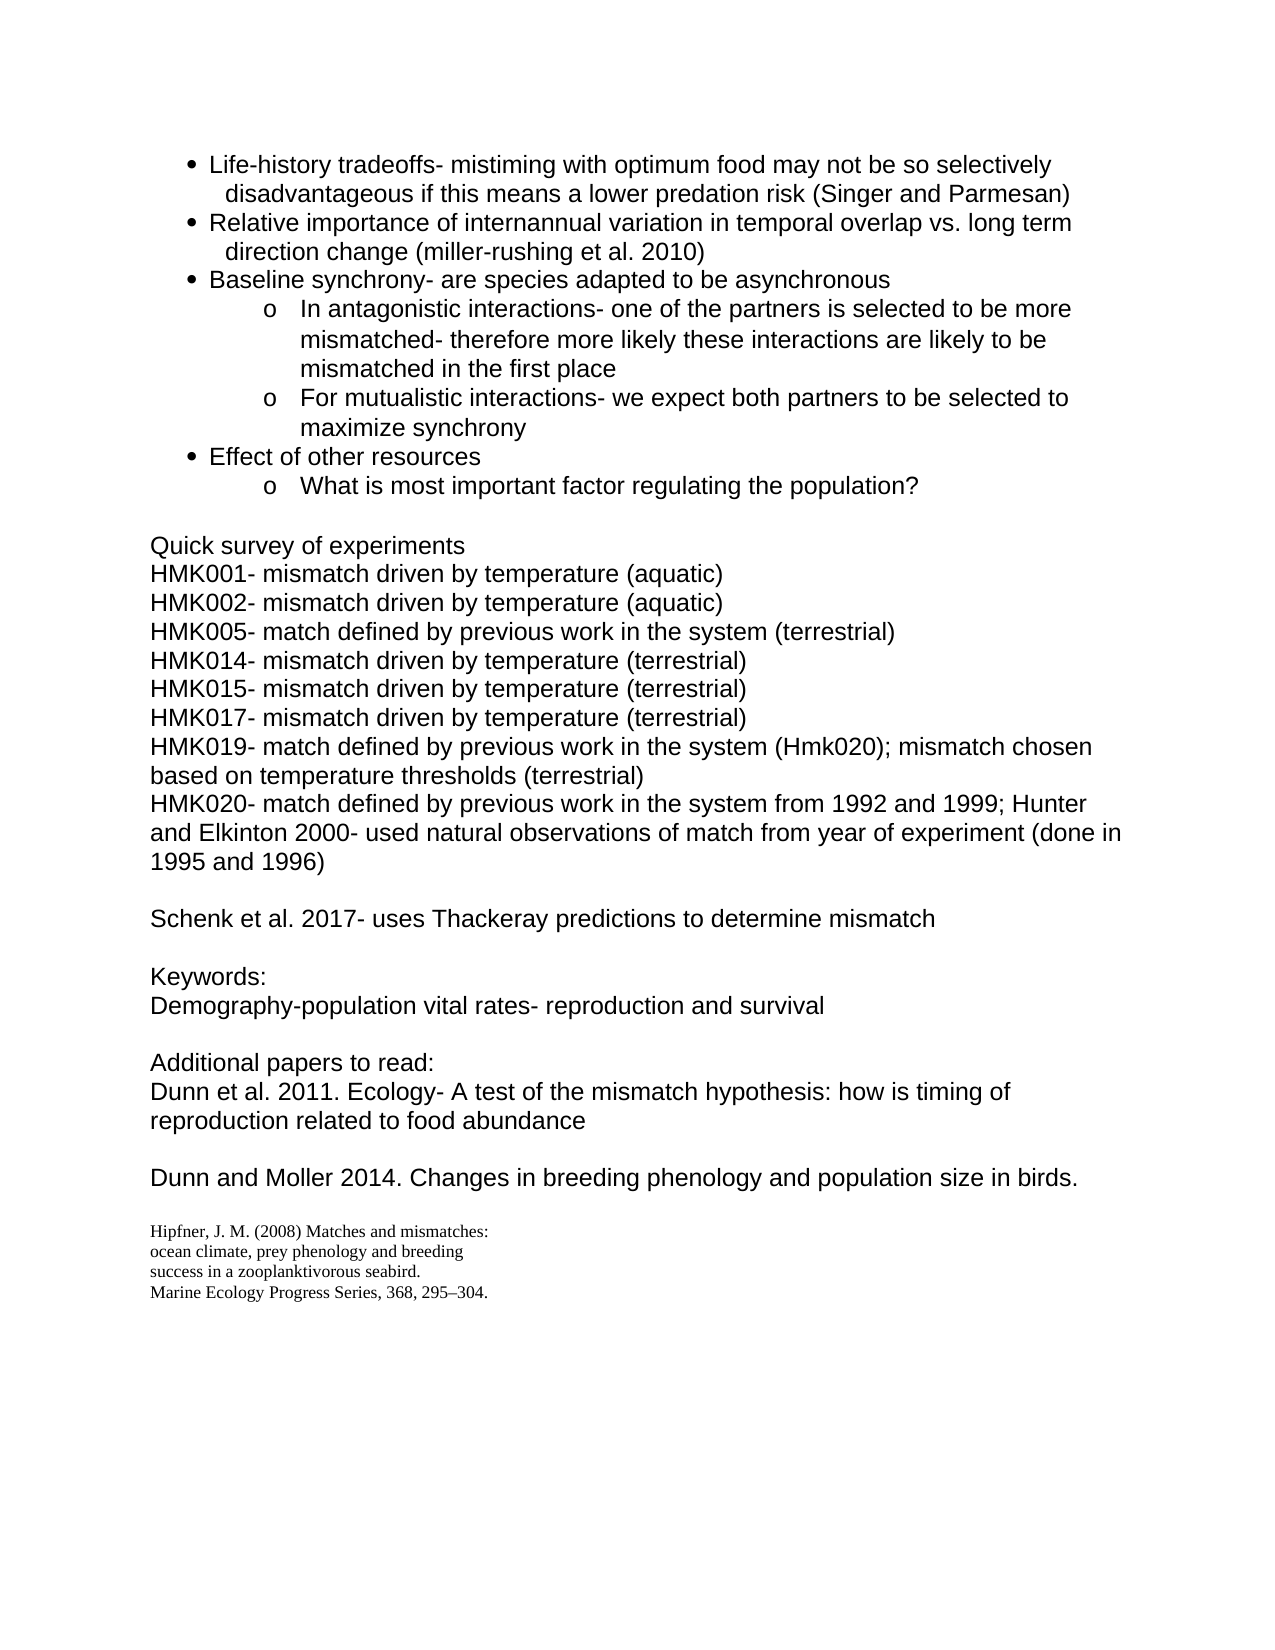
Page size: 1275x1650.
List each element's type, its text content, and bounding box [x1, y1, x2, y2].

text HMK002- mismatch driven by temperature (aquatic) [150, 588, 1125, 617]
text HMK014- mismatch driven by temperature (terrestrial) [150, 646, 1125, 674]
text HMK005- match defined by previous work in the system (terrestrial) [150, 617, 1125, 646]
text Marine Ecology Progress Series, 368, 295–304. [150, 1282, 1125, 1302]
list What is most important factor regulating the population? [262, 471, 1125, 502]
list Life-history tradeoffs- mistiming with optimum food may not be so selectively disadvantageous if this means a lower predation risk (Singer and Parmesan) [187, 150, 1125, 208]
text HMK019- match defined by previous work in the system (Hmk020); mismatch chosen based on temperature thresholds (terrestrial) [150, 732, 1125, 789]
text Demography-population vital rates- reproduction and survival [150, 991, 1125, 1019]
text Additional papers to read: [150, 1048, 1125, 1077]
text HMK017- mismatch driven by temperature (terrestrial) [150, 703, 1125, 732]
text HMK020- match defined by previous work in the system from 1992 and 1999; Hunter and Elkinton 2000- used natural observations of match from year of experiment (done in 1995 and 1996) [150, 789, 1125, 876]
text success in a zooplanktivorous seabird. [150, 1261, 1125, 1282]
list Effect of other resources [187, 442, 1125, 471]
text ocean climate, prey phenology and breeding [150, 1241, 1125, 1261]
text Dunn and Moller 2014. Changes in breeding phenology and population size in birds. [150, 1163, 1125, 1192]
list Baseline synchrony- are species adapted to be asynchronous [187, 265, 1125, 294]
list For mutualistic interactions- we expect both partners to be selected to maximize synchrony [262, 382, 1125, 442]
text HMK001- mismatch driven by temperature (aquatic) [150, 559, 1125, 588]
list In antagonistic interactions- one of the partners is selected to be more mismatched- therefore more likely these interactions are likely to be mismatched in the first place [262, 294, 1125, 382]
text Dunn et al. 2011. Ecology- A test of the mismatch hypothesis: how is timing of reproduction related to food abundance [150, 1077, 1125, 1134]
text Schenk et al. 2017- uses Thackeray predictions to determine mismatch [150, 904, 1125, 933]
text Keywords: [150, 962, 1125, 991]
list Relative importance of internannual variation in temporal overlap vs. long term direction change (miller-rushing et al. 2010) [187, 208, 1125, 265]
text Quick survey of experiments [150, 531, 1125, 559]
text Hipfner, J. M. (2008) Matches and mismatches: [150, 1221, 1125, 1241]
text HMK015- mismatch driven by temperature (terrestrial) [150, 674, 1125, 703]
